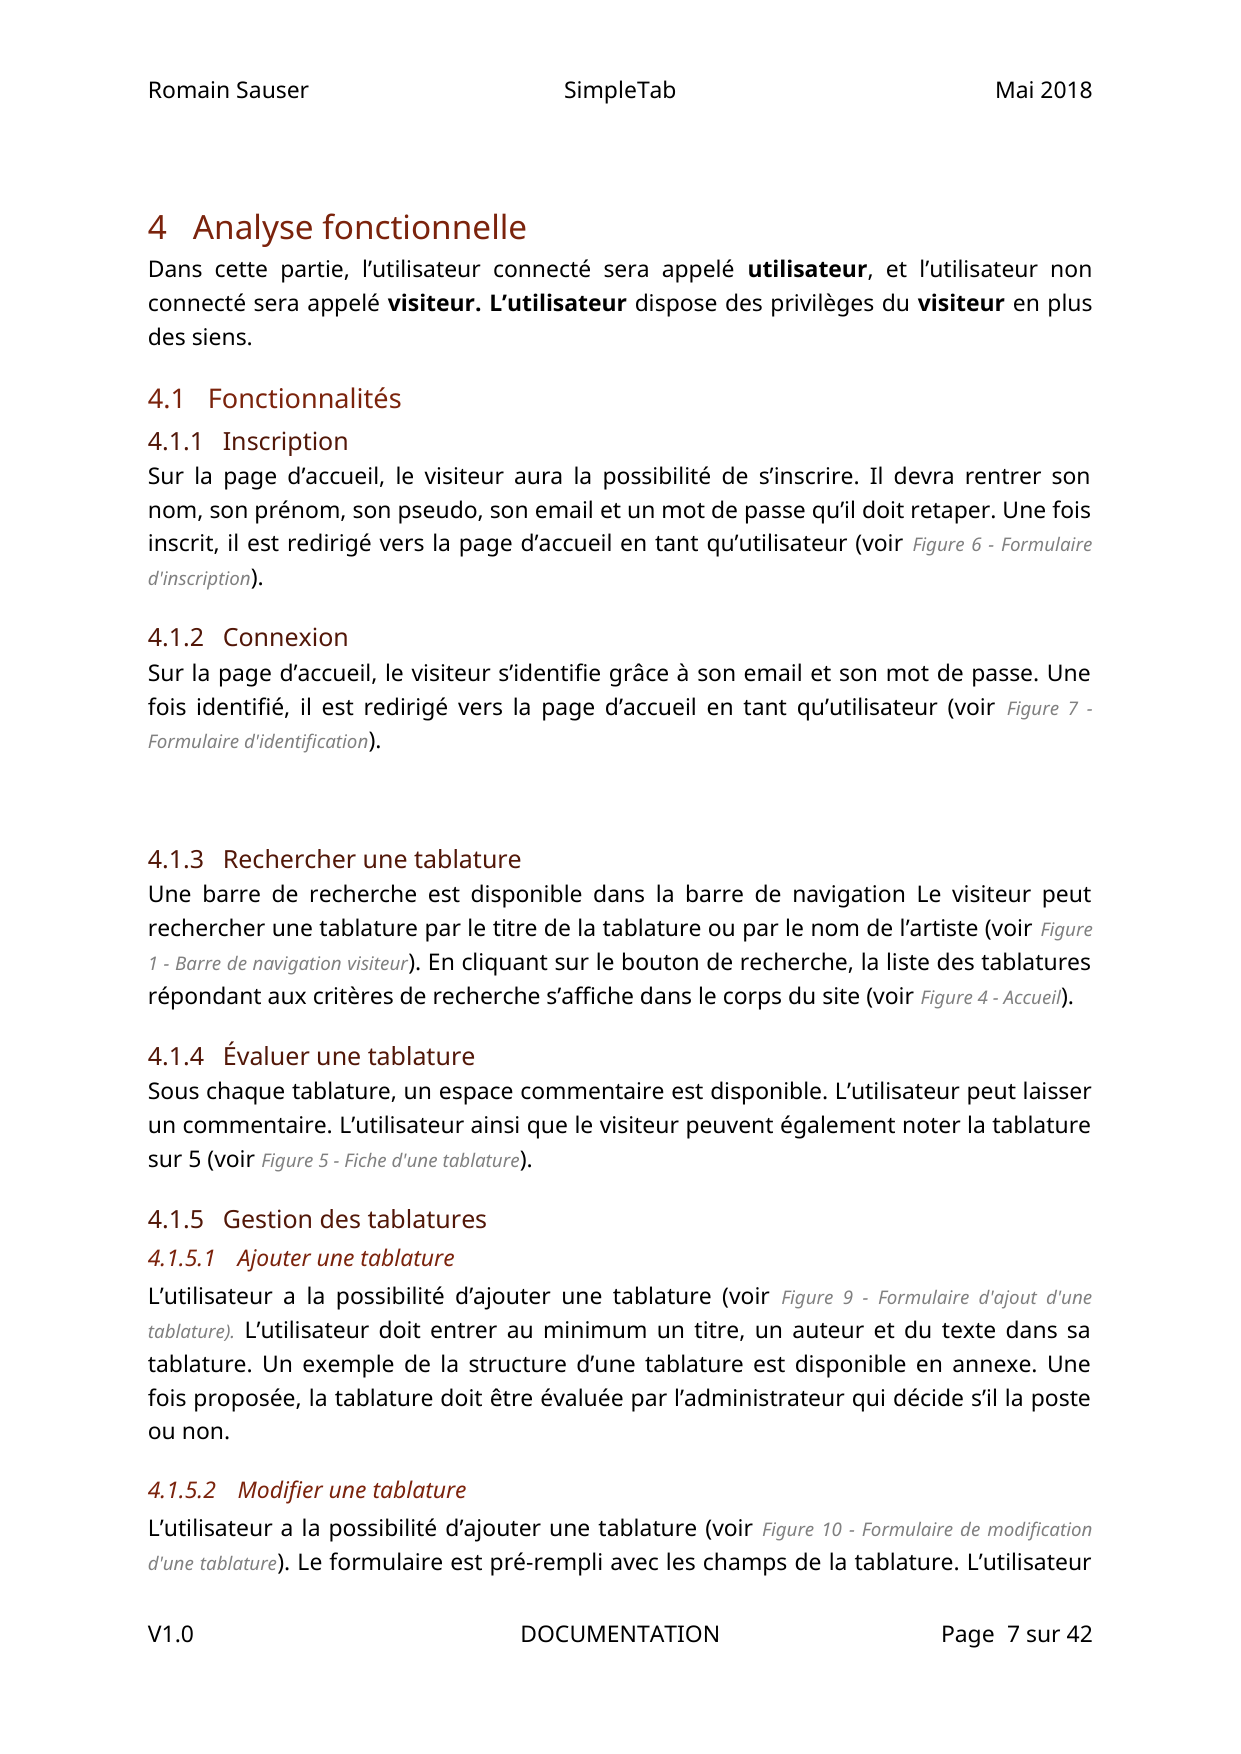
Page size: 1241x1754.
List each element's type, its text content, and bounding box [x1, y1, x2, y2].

subtitle Inscription [148, 423, 1092, 457]
subtitle Fonctionnalités [148, 379, 1092, 416]
text Sous chaque tablature, un espace commentaire est disponible. L’utilisateur peut laisser un commentaire. L’utilisateur ainsi que le visiteur peuvent également noter la tablature sur 5 (voir Figure 5 - Fiche d'une tablature). [148, 1075, 1092, 1174]
subtitle Évaluer une tablature [148, 1038, 1092, 1072]
text Une barre de recherche est disponible dans la barre de navigation Le visiteur peut rechercher une tablature par le titre de la tablature ou par le nom de l’artiste (voir Figure 1 - Barre de navigation visiteur). En cliquant sur le bouton de recherche, la liste des tablatures répondant aux critères de recherche s’affiche dans le corps du site (voir Figure 4 - Accueil). [148, 878, 1092, 1011]
text L’utilisateur a la possibilité d’ajouter une tablature (voir Figure 9 - Formulaire d'ajout d'une tablature). L’utilisateur doit entrer au minimum un titre, un auteur et du texte dans sa tablature. Un exemple de la structure d’une tablature est disponible en annexe. Une fois proposée, la tablature doit être évaluée par l’administrateur qui décide s’il la poste ou non. [148, 1280, 1092, 1447]
text Sur la page d’accueil, le visiteur aura la possibilité de s’inscrire. Il devra rentrer son nom, son prénom, son pseudo, son email et un mot de passe qu’il doit retaper. Une fois inscrit, il est redirigé vers la page d’accueil en tant qu’utilisateur (voir Figure 6 - Formulaire d'inscription). [148, 460, 1092, 592]
text Sur la page d’accueil, le visiteur s’identifie grâce à son email et son mot de passe. Une fois identifié, il est redirigé vers la page d’accueil en tant qu’utilisateur (voir Figure 7 - Formulaire d'identification). [148, 657, 1092, 755]
subtitle Analyse fonctionnelle [148, 204, 1092, 249]
subtitle Connexion [148, 620, 1092, 654]
subtitle Gestion des tablatures [148, 1201, 1092, 1236]
subtitle Modifier une tablature [148, 1474, 1092, 1505]
subtitle Rechercher une tablature [148, 842, 1092, 876]
subtitle Ajouter une tablature [148, 1242, 1092, 1274]
